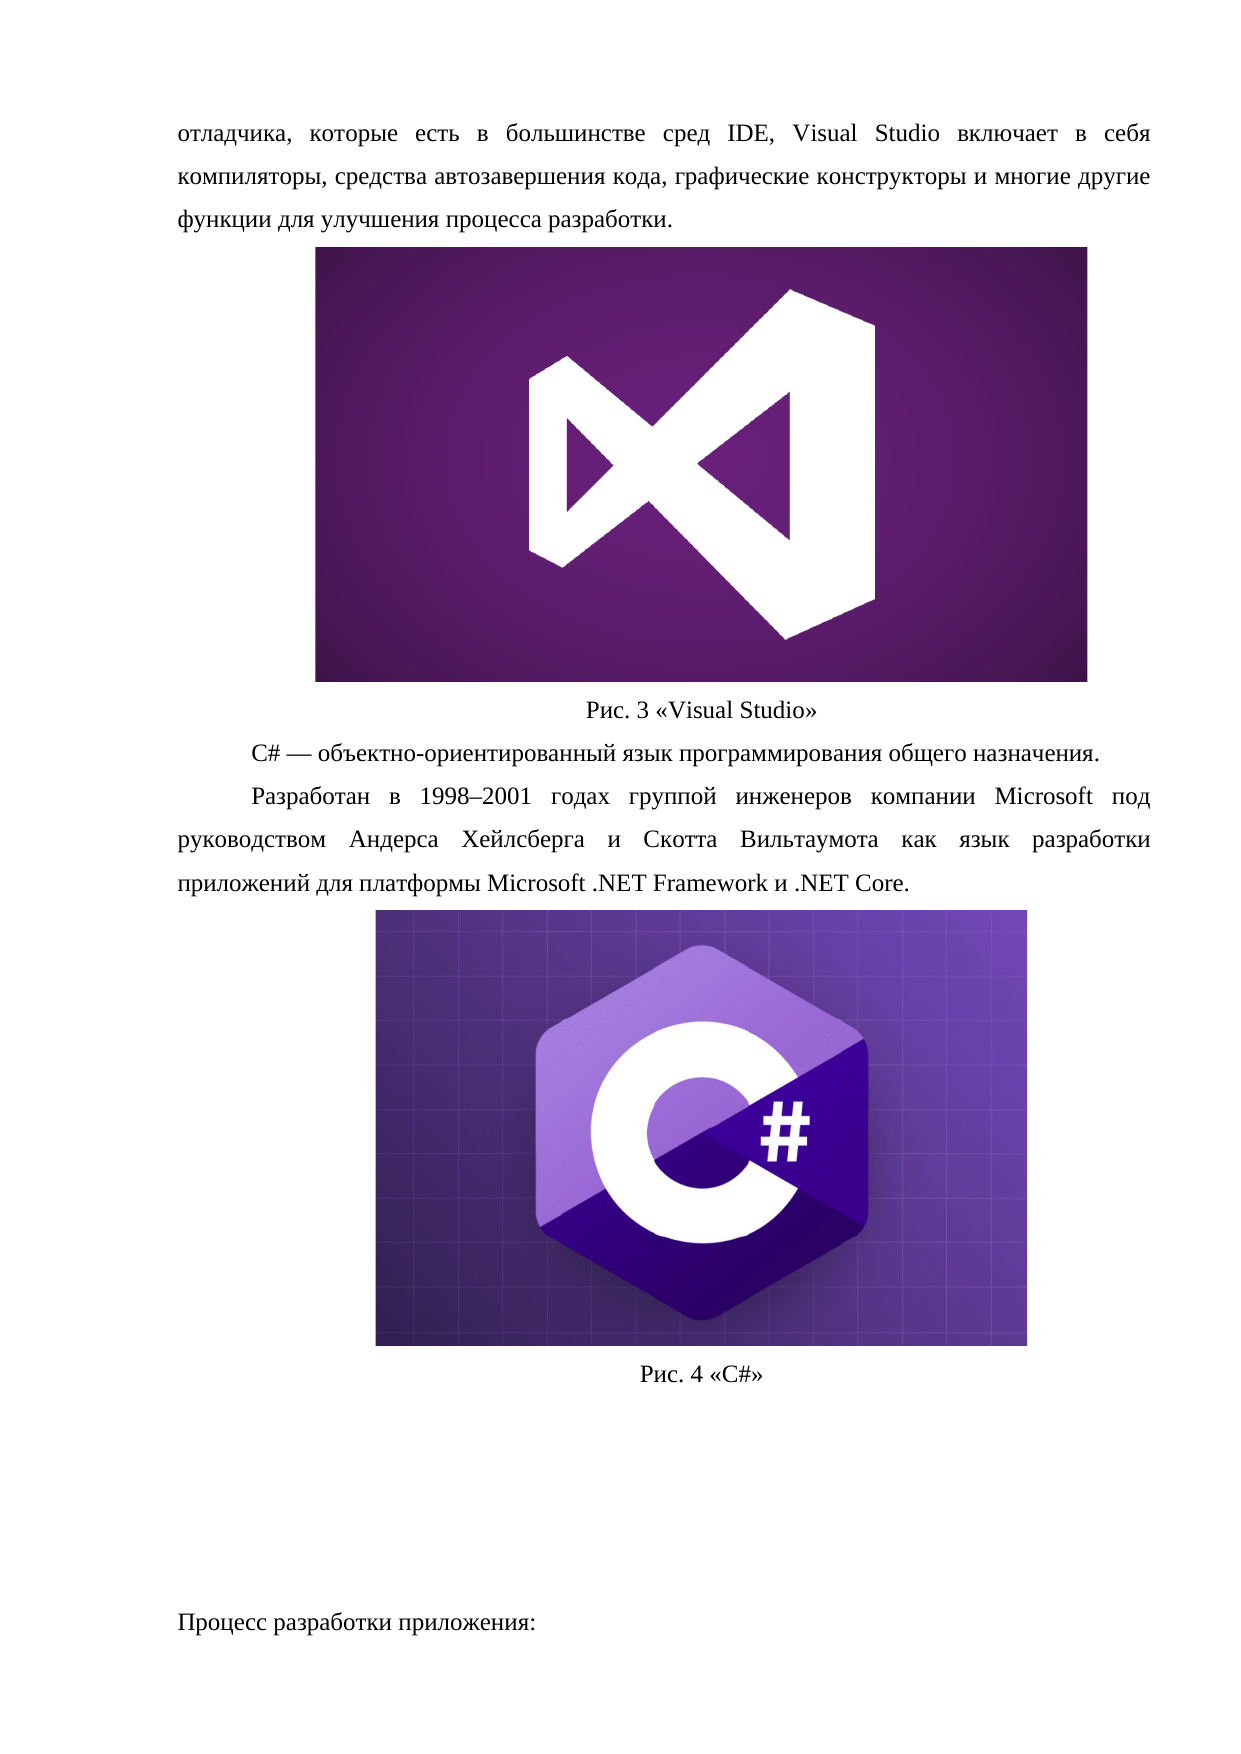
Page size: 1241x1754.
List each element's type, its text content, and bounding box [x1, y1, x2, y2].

picture [375, 910, 1028, 1346]
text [177, 118, 1152, 233]
text Рис. 3 «Visual Studio» [177, 695, 1152, 724]
picture [315, 247, 1088, 682]
text Процесс разработки приложения: [177, 1607, 1152, 1636]
text Рис. 4 «C#» [177, 1359, 1152, 1388]
text Разработан в 1998–2001 годах группой инженеров компании Microsoft под руководством Андерса Хейлсберга и Скотта Вильтаумота как язык разработки приложений для платформы Microsoft .NET Framework и .NET Core. [177, 781, 1152, 896]
text C# — объектно-ориентированный язык программирования общего назначения. [177, 738, 1152, 767]
